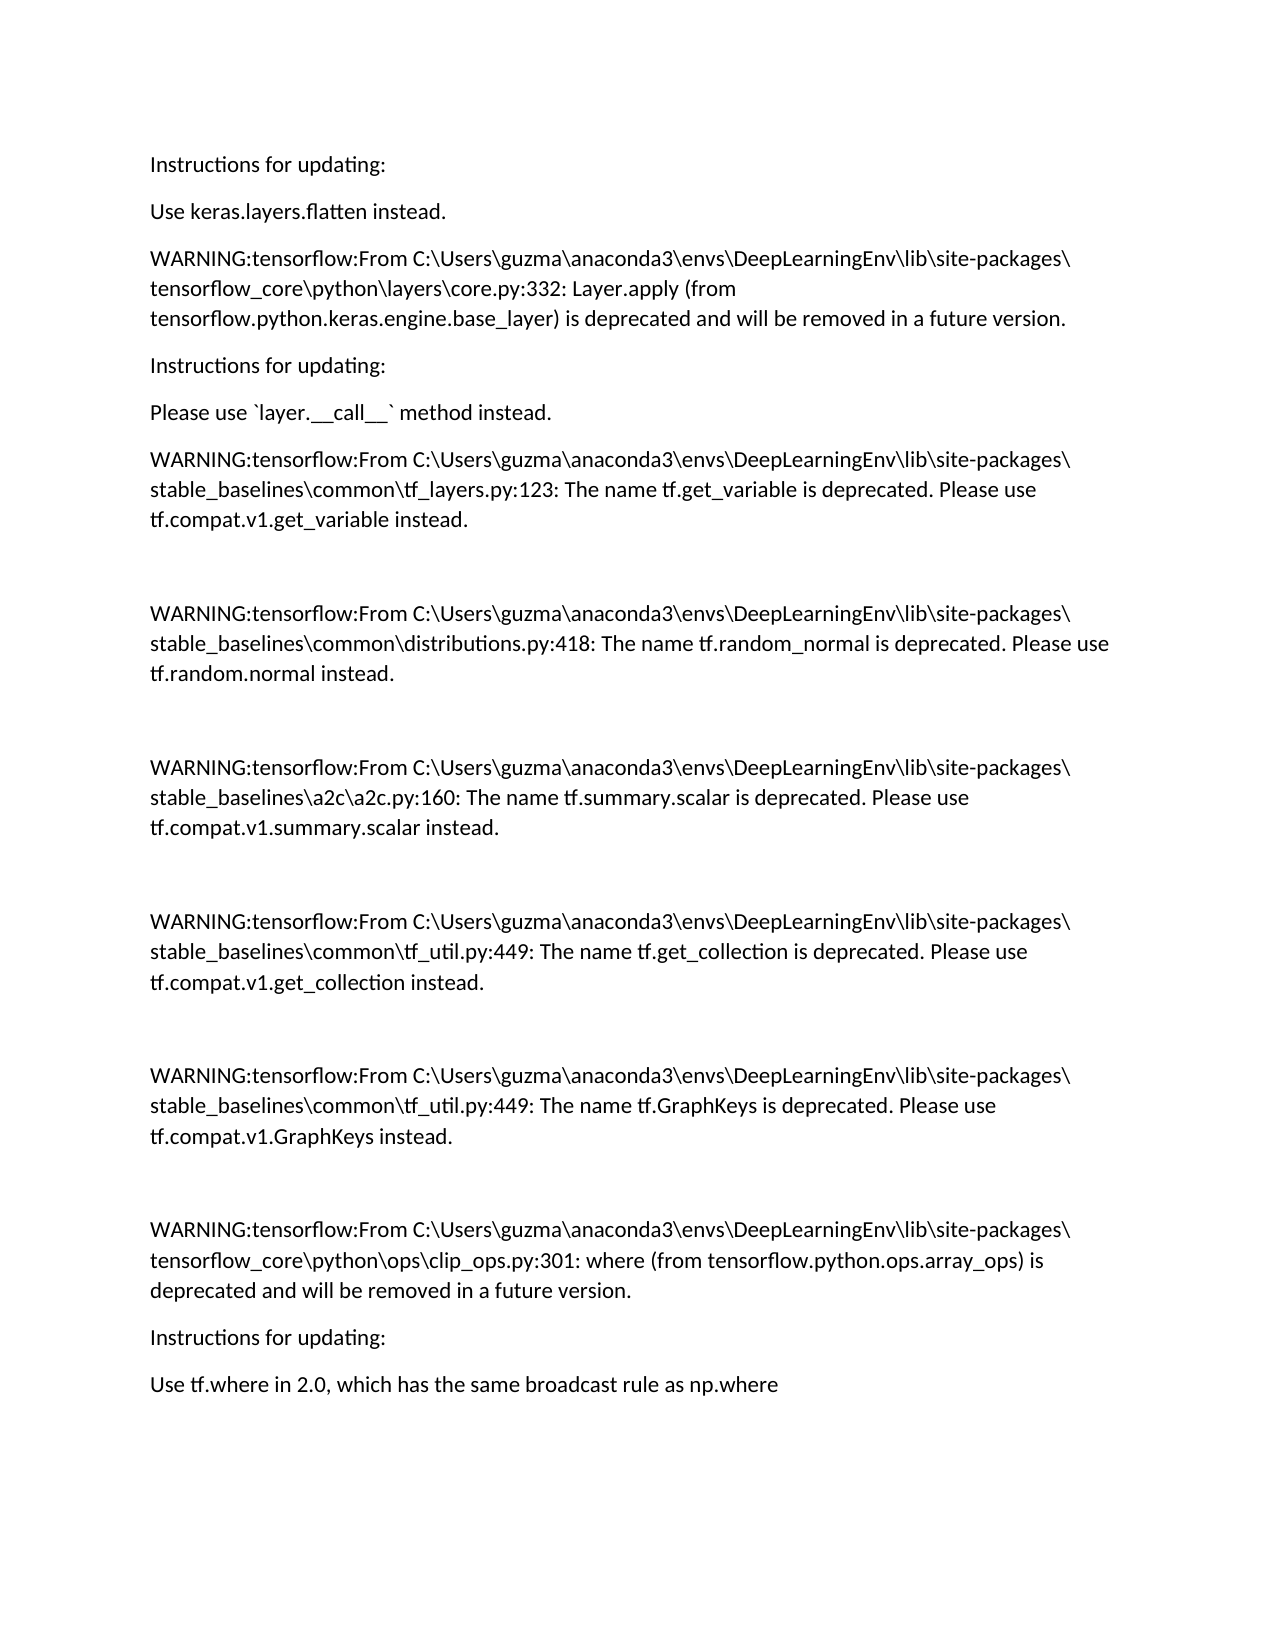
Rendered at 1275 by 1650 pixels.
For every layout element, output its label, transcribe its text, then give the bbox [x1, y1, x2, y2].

text Instructions for updating: [150, 1323, 1125, 1351]
text WARNING:tensorflow:From C:\Users\guzma\anaconda3\envs\DeepLearningEnv\lib\site-packages\tensorflow_core\python\ops\clip_ops.py:301: where (from tensorflow.python.ops.array_ops) is deprecated and will be removed in a future version. [150, 1216, 1125, 1304]
text WARNING:tensorflow:From C:\Users\guzma\anaconda3\envs\DeepLearningEnv\lib\site-packages\stable_baselines\a2c\a2c.py:160: The name tf.summary.scalar is deprecated. Please use tf.compat.v1.summary.scalar instead. [150, 753, 1125, 842]
text Instructions for updating: [150, 150, 1125, 178]
text Please use `layer.__call__` method instead. [150, 398, 1125, 426]
text WARNING:tensorflow:From C:\Users\guzma\anaconda3\envs\DeepLearningEnv\lib\site-packages\stable_baselines\common\distributions.py:418: The name tf.random_normal is deprecated. Please use tf.random.normal instead. [150, 599, 1125, 687]
text Use keras.layers.flatten instead. [150, 197, 1125, 225]
text WARNING:tensorflow:From C:\Users\guzma\anaconda3\envs\DeepLearningEnv\lib\site-packages\stable_baselines\common\tf_layers.py:123: The name tf.get_variable is deprecated. Please use tf.compat.v1.get_variable instead. [150, 445, 1125, 533]
text WARNING:tensorflow:From C:\Users\guzma\anaconda3\envs\DeepLearningEnv\lib\site-packages\stable_baselines\common\tf_util.py:449: The name tf.get_collection is deprecated. Please use tf.compat.v1.get_collection instead. [150, 907, 1125, 996]
text WARNING:tensorflow:From C:\Users\guzma\anaconda3\envs\DeepLearningEnv\lib\site-packages\stable_baselines\common\tf_util.py:449: The name tf.GraphKeys is deprecated. Please use tf.compat.v1.GraphKeys instead. [150, 1061, 1125, 1150]
text WARNING:tensorflow:From C:\Users\guzma\anaconda3\envs\DeepLearningEnv\lib\site-packages\tensorflow_core\python\layers\core.py:332: Layer.apply (from tensorflow.python.keras.engine.base_layer) is deprecated and will be removed in a future version. [150, 244, 1125, 332]
text Use tf.where in 2.0, which has the same broadcast rule as np.where [150, 1370, 1125, 1398]
text Instructions for updating: [150, 351, 1125, 379]
